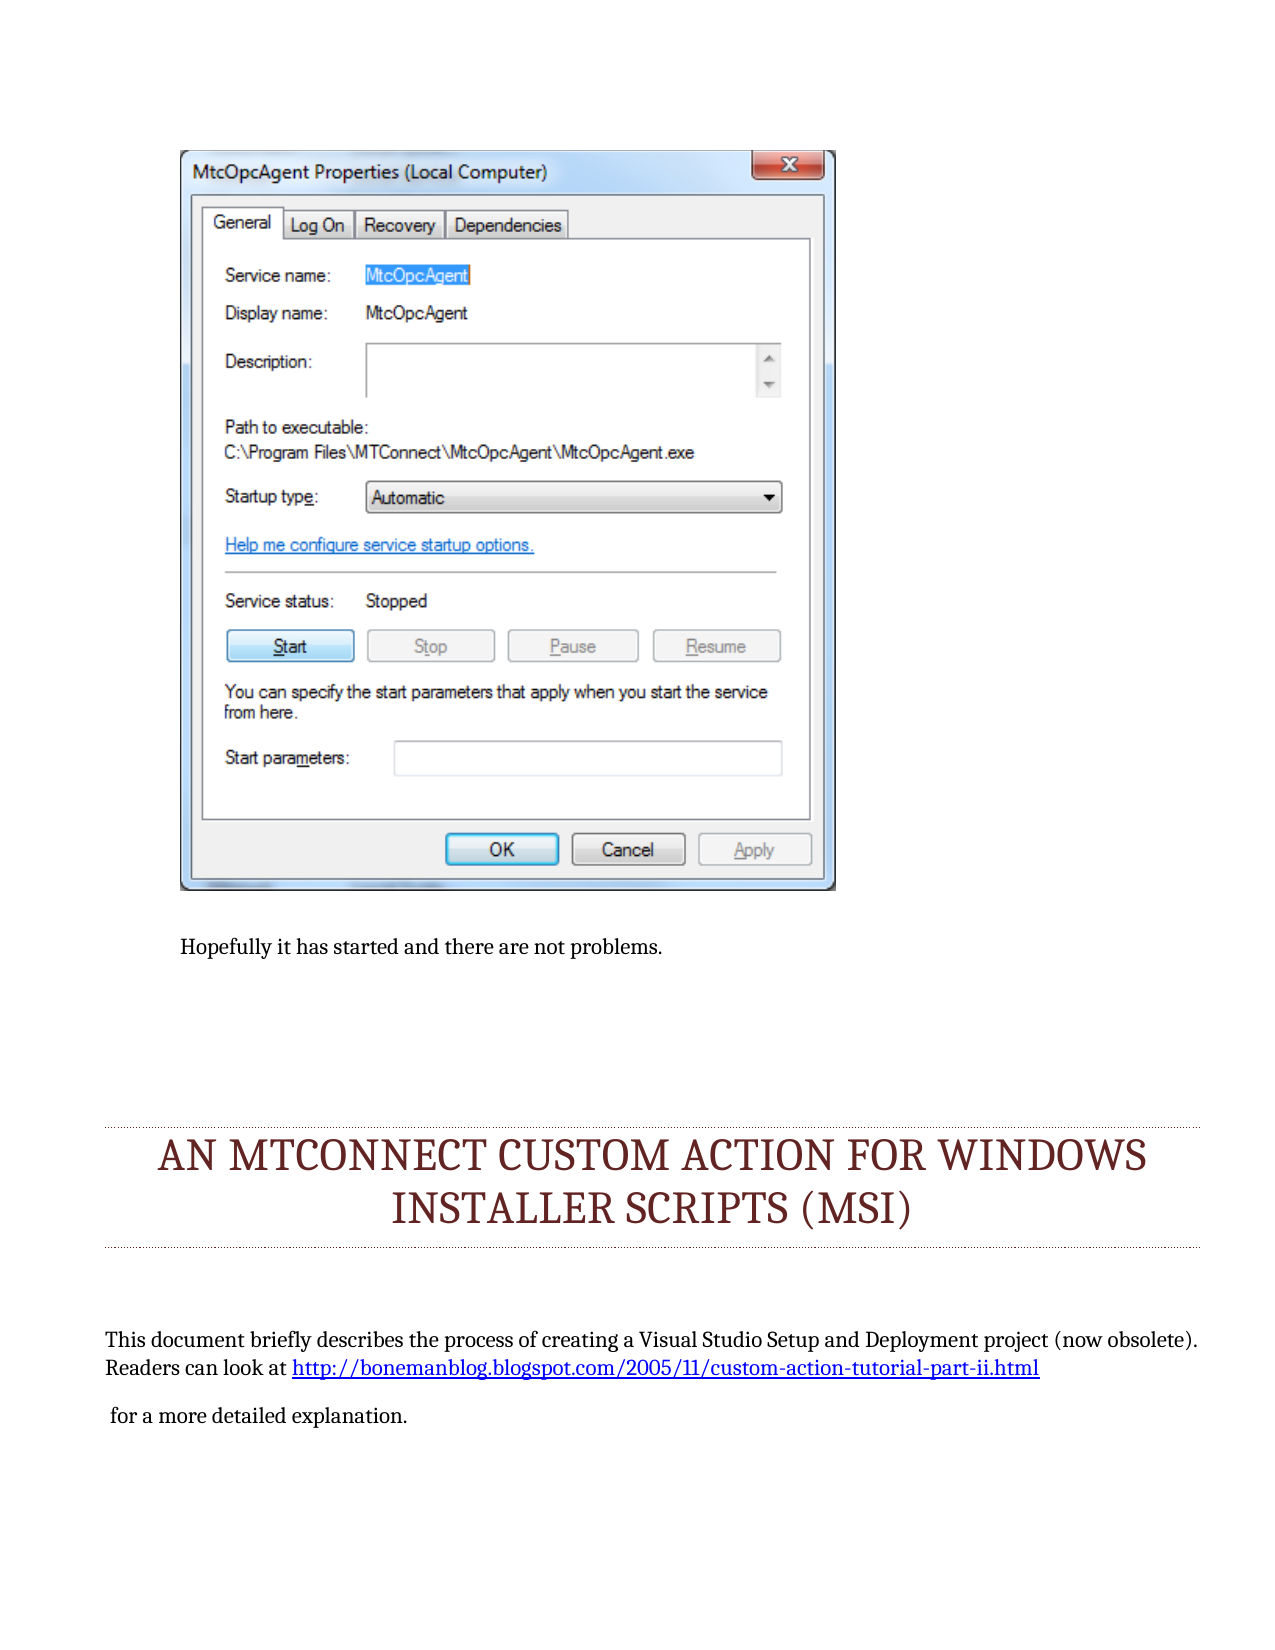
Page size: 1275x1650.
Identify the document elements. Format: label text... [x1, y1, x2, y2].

text for a more detailed explanation. [105, 1403, 1200, 1429]
title An MTConnect CUSTOM ACTION for Windows Installer Scripts (msi) [105, 1126, 1200, 1247]
picture [180, 150, 836, 891]
list Hopefully it has started and there are not problems. [180, 926, 1200, 960]
text This document briefly describes the process of creating a Visual Studio Setup and Deployment project (now obsolete). Readers can look at http://bonemanblog.blogspot.com/2005/11/custom-action-tutorial-part-ii.html [105, 1327, 1200, 1381]
